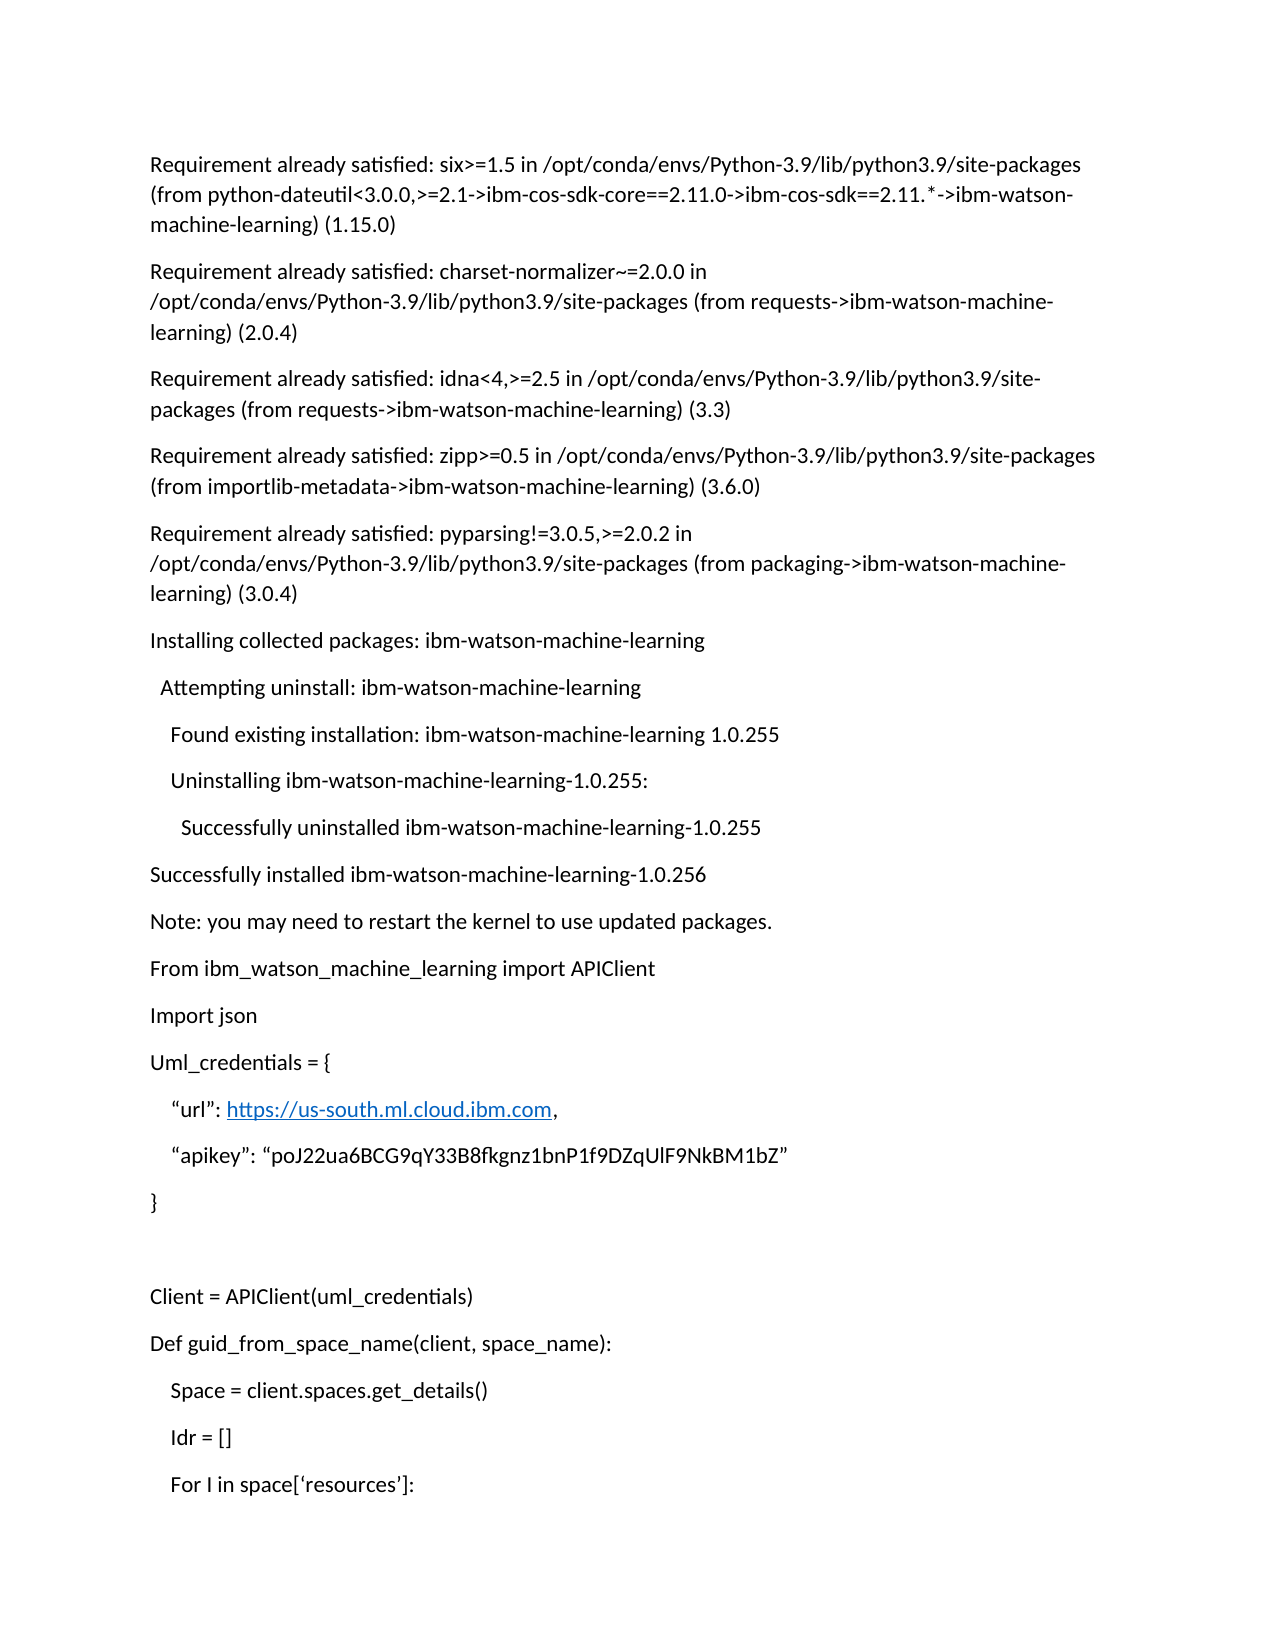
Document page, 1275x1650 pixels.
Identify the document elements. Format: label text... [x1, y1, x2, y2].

text Client = APIClient(uml_credentials) [150, 1282, 1125, 1310]
text Def guid_from_space_name(client, space_name): [150, 1329, 1125, 1357]
text “url”: https://us-south.ml.cloud.ibm.com, [150, 1095, 1125, 1123]
text Requirement already satisfied: six>=1.5 in /opt/conda/envs/Python-3.9/lib/python3.9/site-packages (from python-dateutil<3.0.0,>=2.1->ibm-cos-sdk-core==2.11.0->ibm-cos-sdk==2.11.*->ibm-watson-machine-learning) (1.15.0) [150, 150, 1125, 238]
text Uml_credentials = { [150, 1048, 1125, 1076]
text Uninstalling ibm-watson-machine-learning-1.0.255: [150, 767, 1125, 795]
text “apikey”: “poJ22ua6BCG9qY33B8fkgnz1bnP1f9DZqUlF9NkBM1bZ” [150, 1142, 1125, 1170]
text Import json [150, 1001, 1125, 1029]
text Requirement already satisfied: pyparsing!=3.0.5,>=2.0.2 in /opt/conda/envs/Python-3.9/lib/python3.9/site-packages (from packaging->ibm-watson-machine-learning) (3.0.4) [150, 519, 1125, 607]
text Note: you may need to restart the kernel to use updated packages. [150, 907, 1125, 935]
text Successfully uninstalled ibm-watson-machine-learning-1.0.255 [150, 813, 1125, 842]
text Requirement already satisfied: idna<4,>=2.5 in /opt/conda/envs/Python-3.9/lib/python3.9/site-packages (from requests->ibm-watson-machine-learning) (3.3) [150, 364, 1125, 423]
text From ibm_watson_machine_learning import APIClient [150, 954, 1125, 982]
text } [150, 1188, 1125, 1217]
text Found existing installation: ibm-watson-machine-learning 1.0.255 [150, 720, 1125, 748]
text Successfully installed ibm-watson-machine-learning-1.0.256 [150, 860, 1125, 888]
text Idr = [] [150, 1423, 1125, 1451]
text For I in space[‘resources’]: [150, 1470, 1125, 1498]
text Installing collected packages: ibm-watson-machine-learning [150, 626, 1125, 654]
text Requirement already satisfied: zipp>=0.5 in /opt/conda/envs/Python-3.9/lib/python3.9/site-packages (from importlib-metadata->ibm-watson-machine-learning) (3.6.0) [150, 442, 1125, 500]
text Requirement already satisfied: charset-normalizer~=2.0.0 in /opt/conda/envs/Python-3.9/lib/python3.9/site-packages (from requests->ibm-watson-machine-learning) (2.0.4) [150, 257, 1125, 346]
text Attempting uninstall: ibm-watson-machine-learning [150, 673, 1125, 701]
text Space = client.spaces.get_details() [150, 1376, 1125, 1404]
